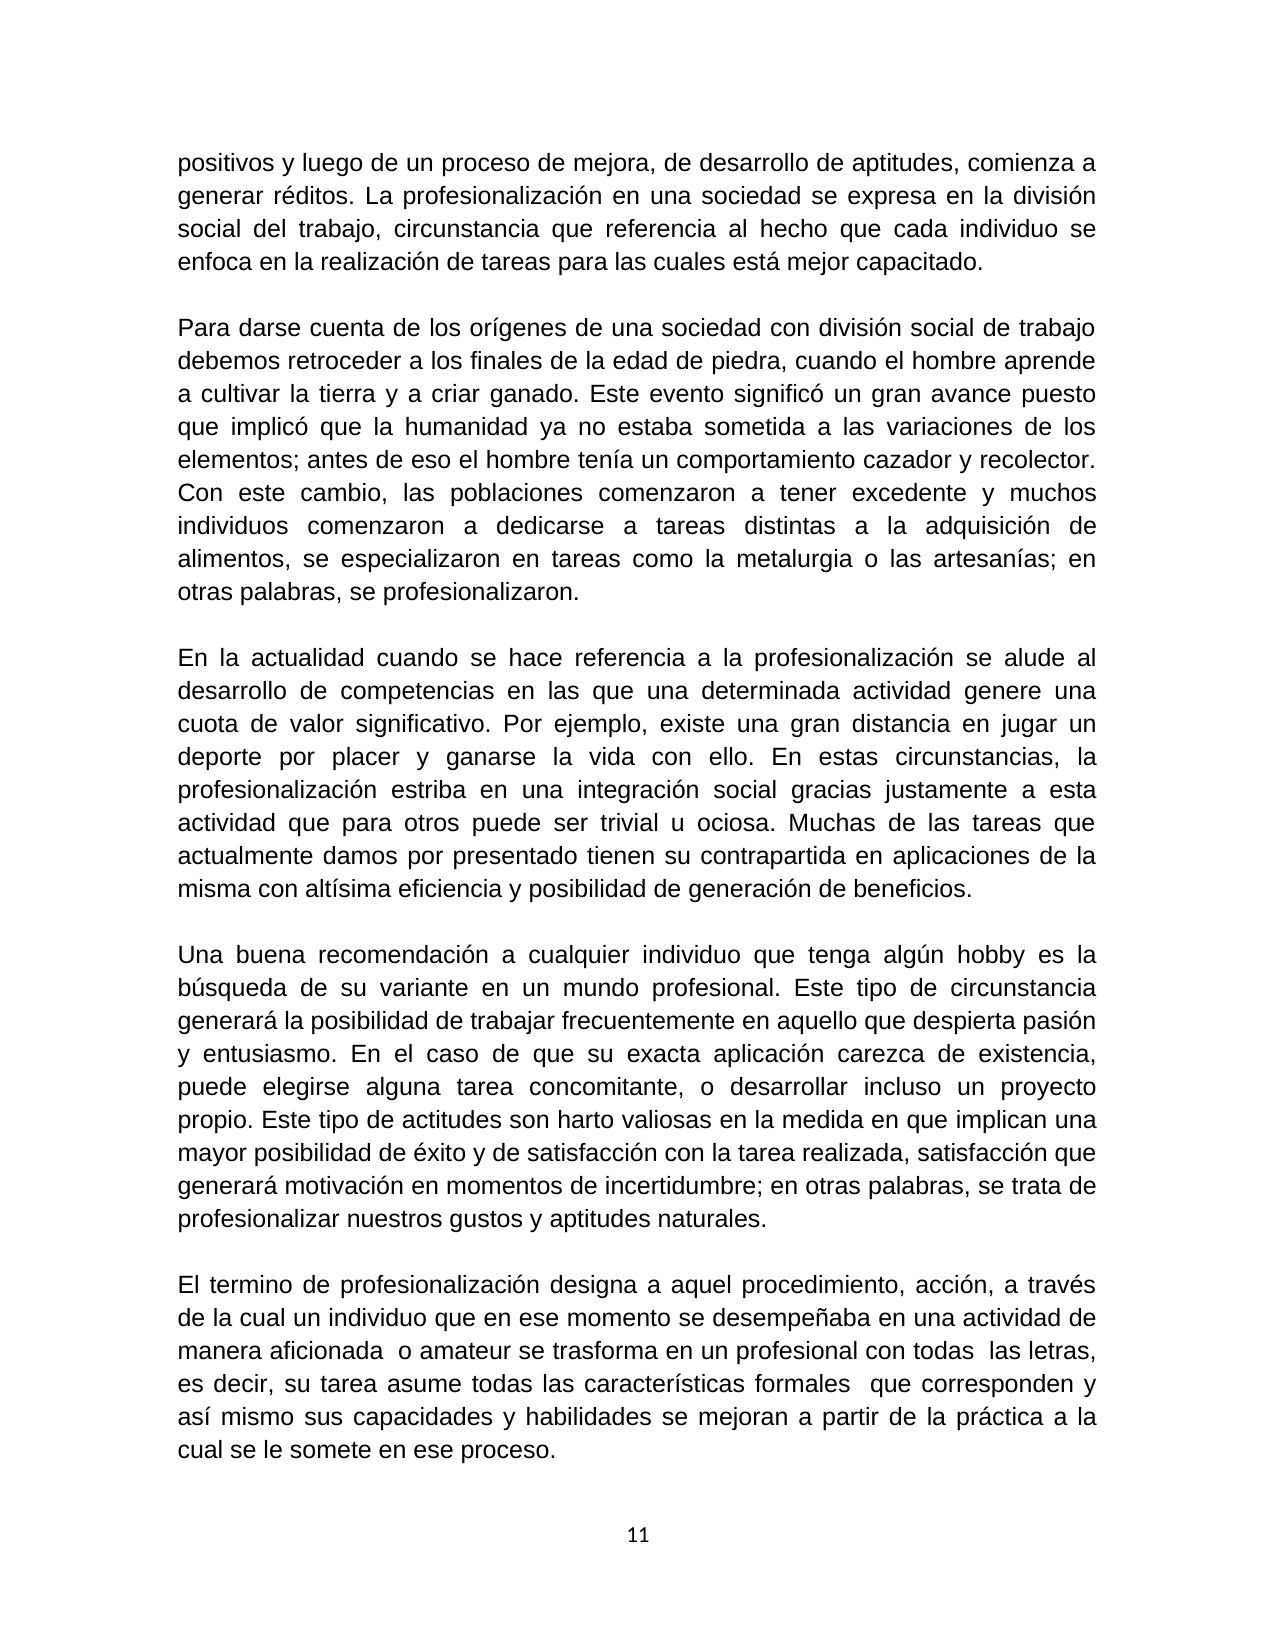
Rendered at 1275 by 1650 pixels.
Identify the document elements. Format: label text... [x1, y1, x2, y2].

text El termino de profesionalización designa a aquel procedimiento, acción, a través de la cual un individuo que en ese momento se desempeñaba en una actividad de manera aficionada o amateur se trasforma en un profesional con todas las letras, es decir, su tarea asume todas las características formales que corresponden y así mismo sus capacidades y habilidades se mejoran a partir de la práctica a la cual se le somete en ese proceso. [177, 1270, 1098, 1464]
text Para darse cuenta de los orígenes de una sociedad con división social de trabajo debemos retroceder a los finales de la edad de piedra, cuando el hombre aprende a cultivar la tierra y a criar ganado. Este evento significó un gran avance puesto que implicó que la humanidad ya no estaba sometida a las variaciones de los elementos; antes de eso el hombre tenía un comportamiento cazador y recolector. Con este cambio, las poblaciones comenzaron a tener excedente y muchos individuos comenzaron a dedicarse a tareas distintas a la adquisición de alimentos, se especializaron en tareas como la metalurgia o las artesanías; en otras palabras, se profesionalizaron. [177, 313, 1098, 606]
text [177, 148, 1098, 275]
text Una buena recomendación a cualquier individuo que tenga algún hobby es la búsqueda de su variante en un mundo profesional. Este tipo de circunstancia generará la posibilidad de trabajar frecuentemente en aquello que despierta pasión y entusiasmo. En el caso de que su exacta aplicación carezca de existencia, puede elegirse alguna tarea concomitante, o desarrollar incluso un proyecto propio. Este tipo de actitudes son harto valiosas en la medida en que implican una mayor posibilidad de éxito y de satisfacción con la tarea realizada, satisfacción que generará motivación en momentos de incertidumbre; en otras palabras, se trata de profesionalizar nuestros gustos y aptitudes naturales. [177, 940, 1098, 1233]
text En la actualidad cuando se hace referencia a la profesionalización se alude al desarrollo de competencias en las que una determinada actividad genere una cuota de valor significativo. Por ejemplo, existe una gran distancia en jugar un deporte por placer y ganarse la vida con ello. En estas circunstancias, la profesionalización estriba en una integración social gracias justamente a esta actividad que para otros puede ser trivial u ociosa. Muchas de las tareas que actualmente damos por presentado tienen su contrapartida en aplicaciones de la misma con altísima eficiencia y posibilidad de generación de beneficios. [177, 643, 1098, 903]
